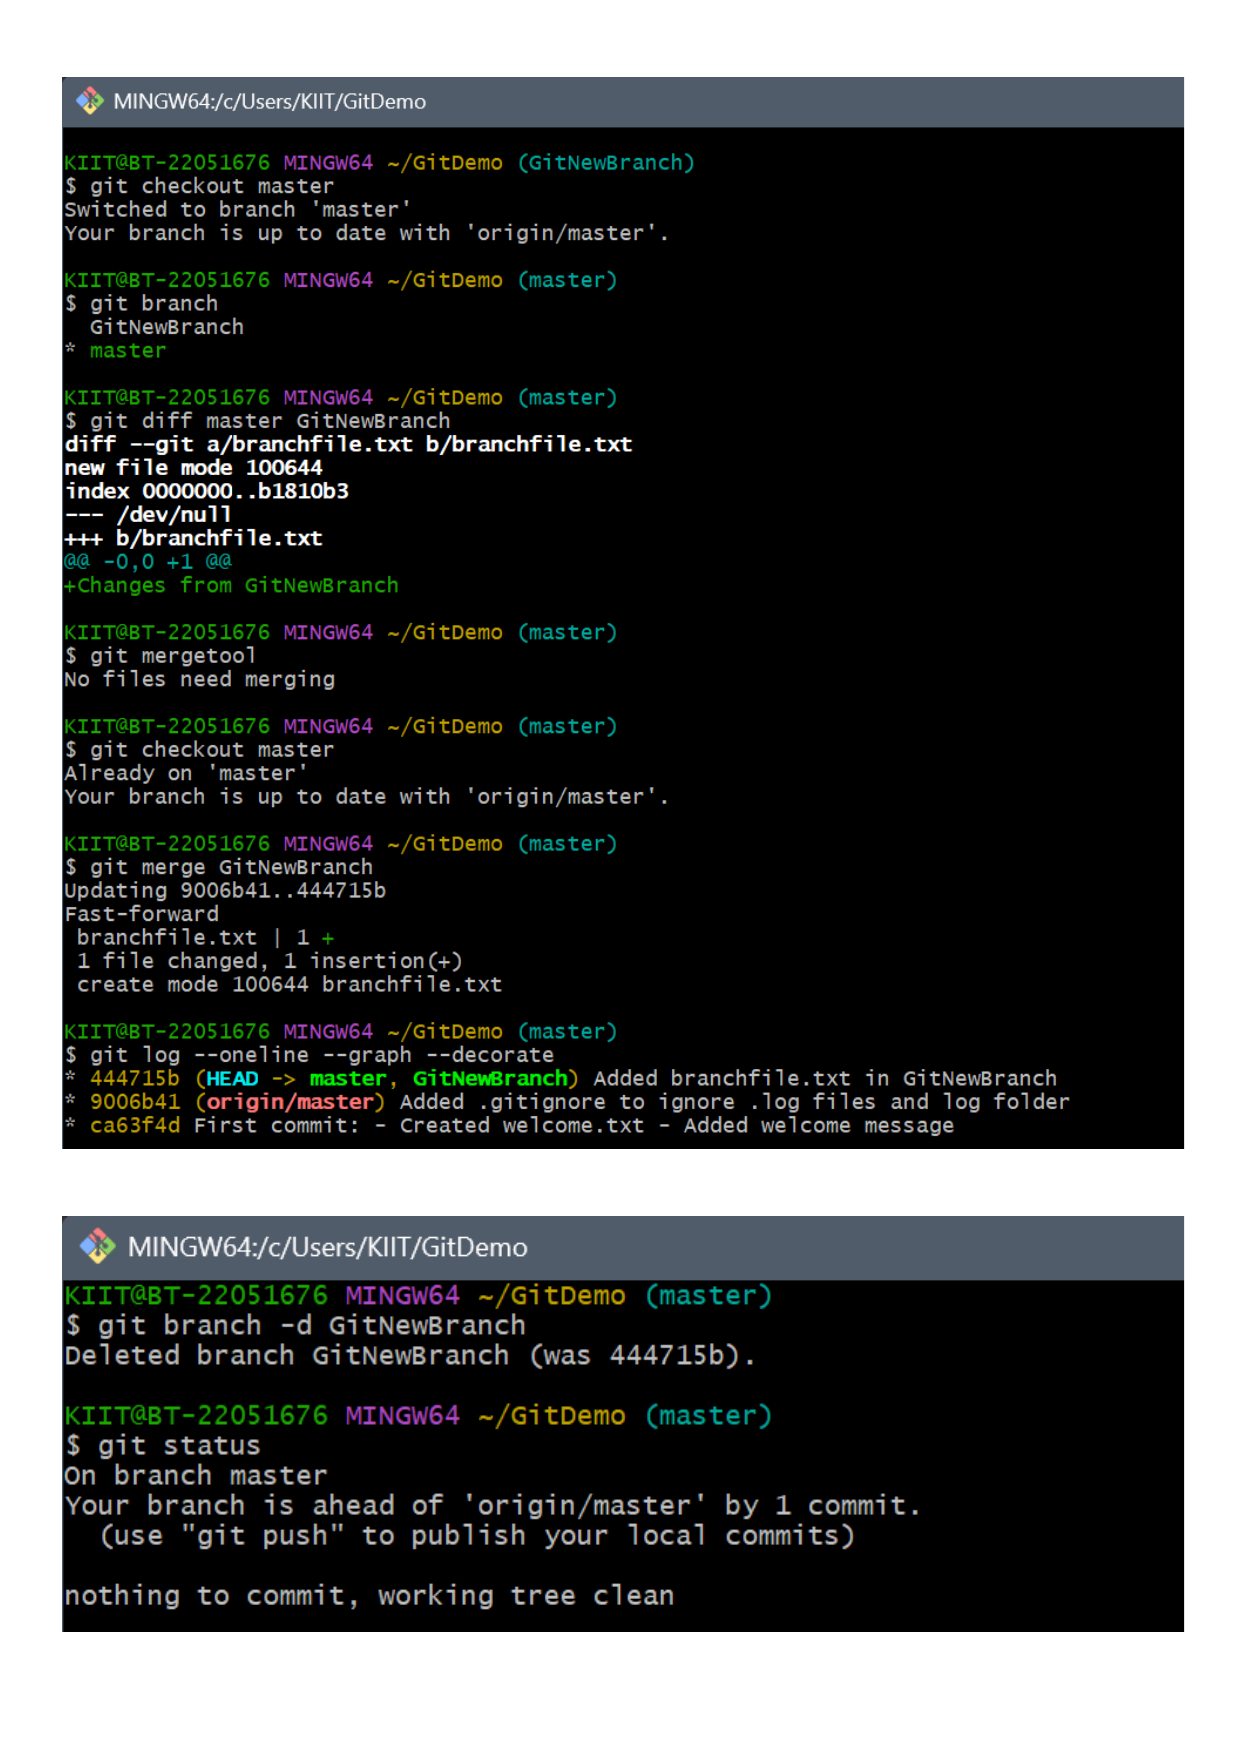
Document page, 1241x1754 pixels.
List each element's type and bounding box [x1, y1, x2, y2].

picture [62, 77, 1185, 1149]
picture [62, 1216, 1185, 1632]
